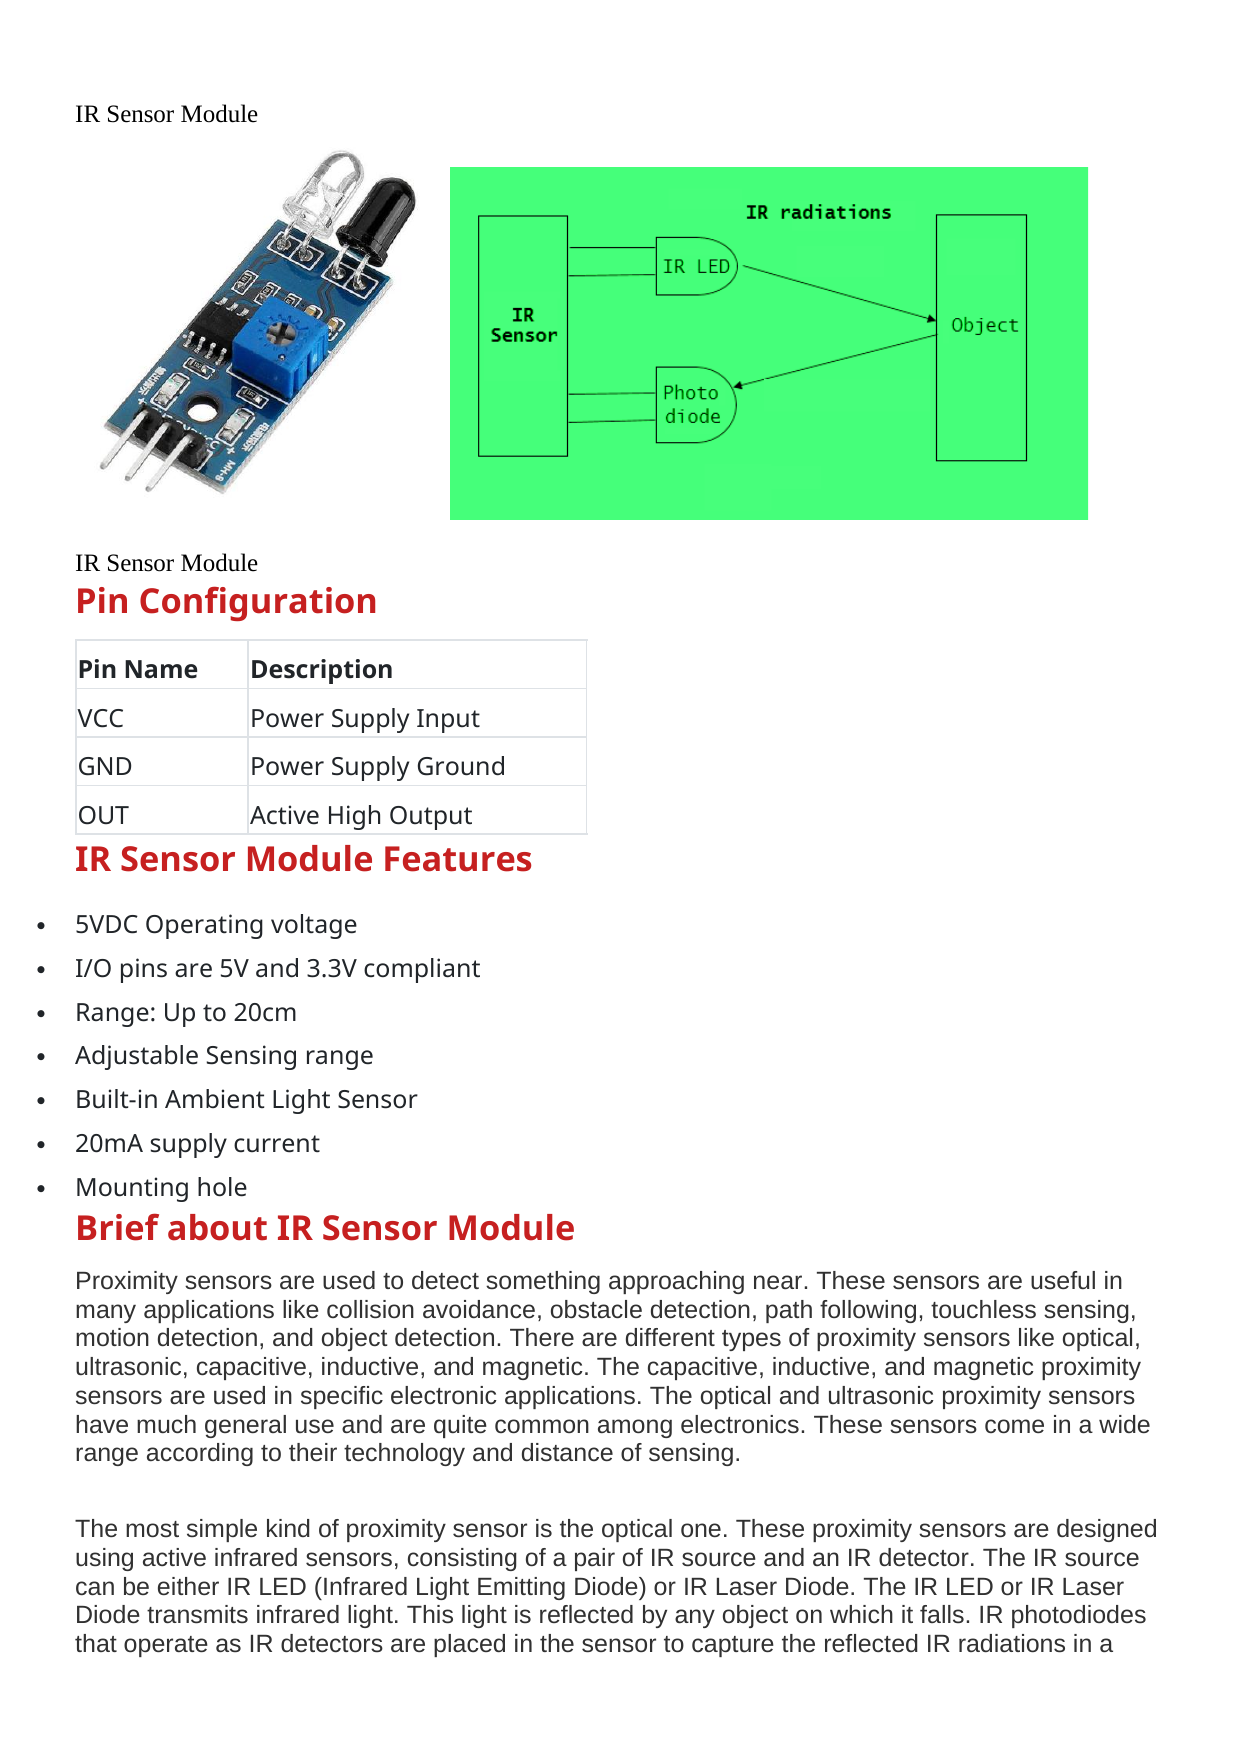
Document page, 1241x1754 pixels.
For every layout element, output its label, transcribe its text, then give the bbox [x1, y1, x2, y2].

text Proximity sensors are used to detect something approaching near. These sensors are useful in many applications like collision avoidance, obstacle detection, path following, touchless sensing, motion detection, and object detection. There are different types of proximity sensors like optical, ultrasonic, capacitive, inductive, and magnetic. The capacitive, inductive, and magnetic proximity sensors are used in specific electronic applications. The optical and ultrasonic proximity sensors have much general use and are quite common among electronics. These sensors come in a wide range according to their technology and distance of sensing. [75, 1266, 1165, 1467]
text IR Sensor Module Features [75, 834, 1165, 881]
list 20mA supply current [37, 1116, 1165, 1159]
table_cell OUT [77, 786, 247, 833]
table_cell VCC [77, 689, 247, 736]
table_cell Power Supply Ground [249, 738, 586, 784]
picture [75, 128, 1089, 520]
text IR Sensor Module [75, 548, 1165, 577]
text IR Sensor Module [75, 75, 1165, 128]
table_header Description [249, 641, 586, 688]
table_header Pin Name [77, 641, 247, 688]
list 5VDC Operating voltage [37, 897, 1165, 941]
table_cell GND [77, 738, 247, 784]
list Adjustable Sensing range [37, 1028, 1165, 1072]
table_cell Power Supply Input [249, 689, 586, 736]
list Mounting hole [37, 1159, 1165, 1203]
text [75, 1514, 1165, 1658]
list Range: Up to 20cm [37, 984, 1165, 1028]
text Pin Configuration [75, 577, 1165, 624]
list I/O pins are 5V and 3.3V compliant [37, 941, 1165, 984]
text Brief about IR Sensor Module [75, 1203, 1165, 1250]
list Built-in Ambient Light Sensor [37, 1072, 1165, 1116]
table_cell Active High Output [249, 786, 586, 833]
